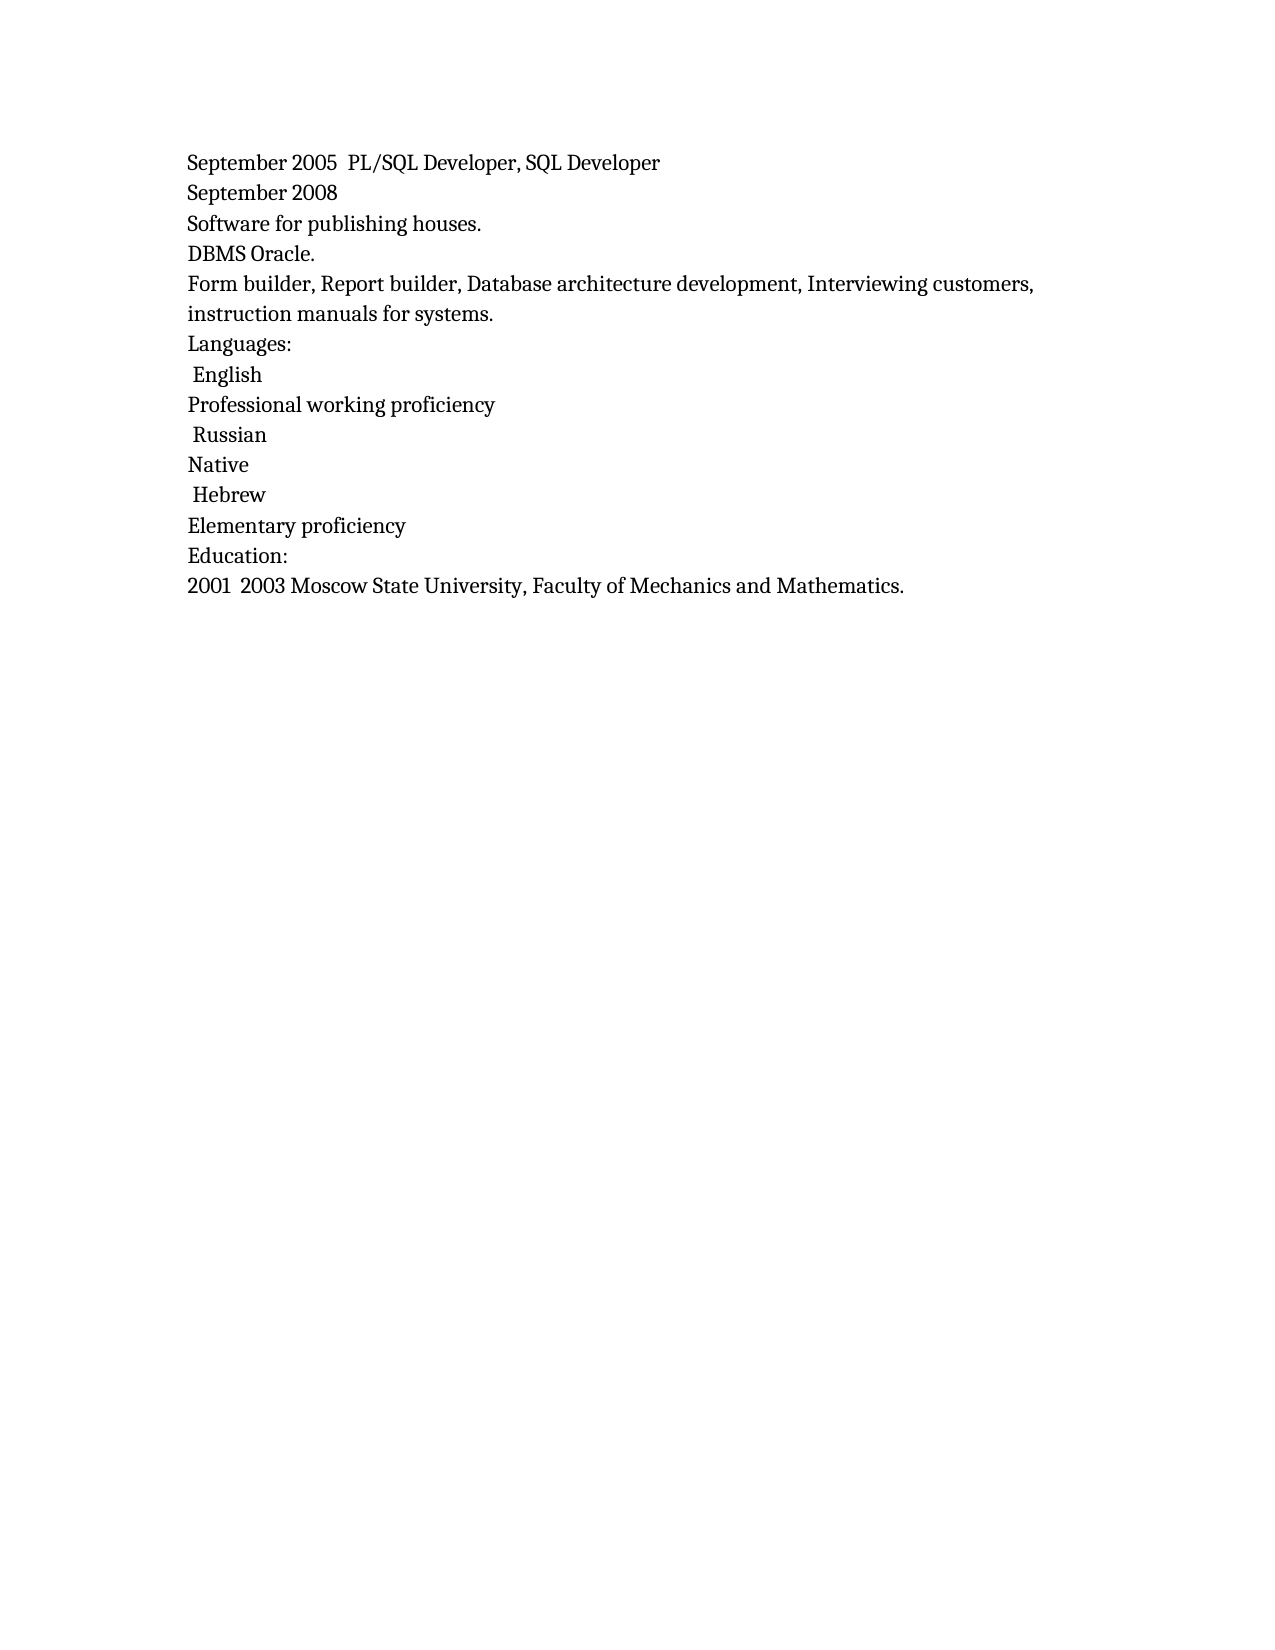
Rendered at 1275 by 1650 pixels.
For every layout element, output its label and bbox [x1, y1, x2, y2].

text [187, 150, 1087, 599]
